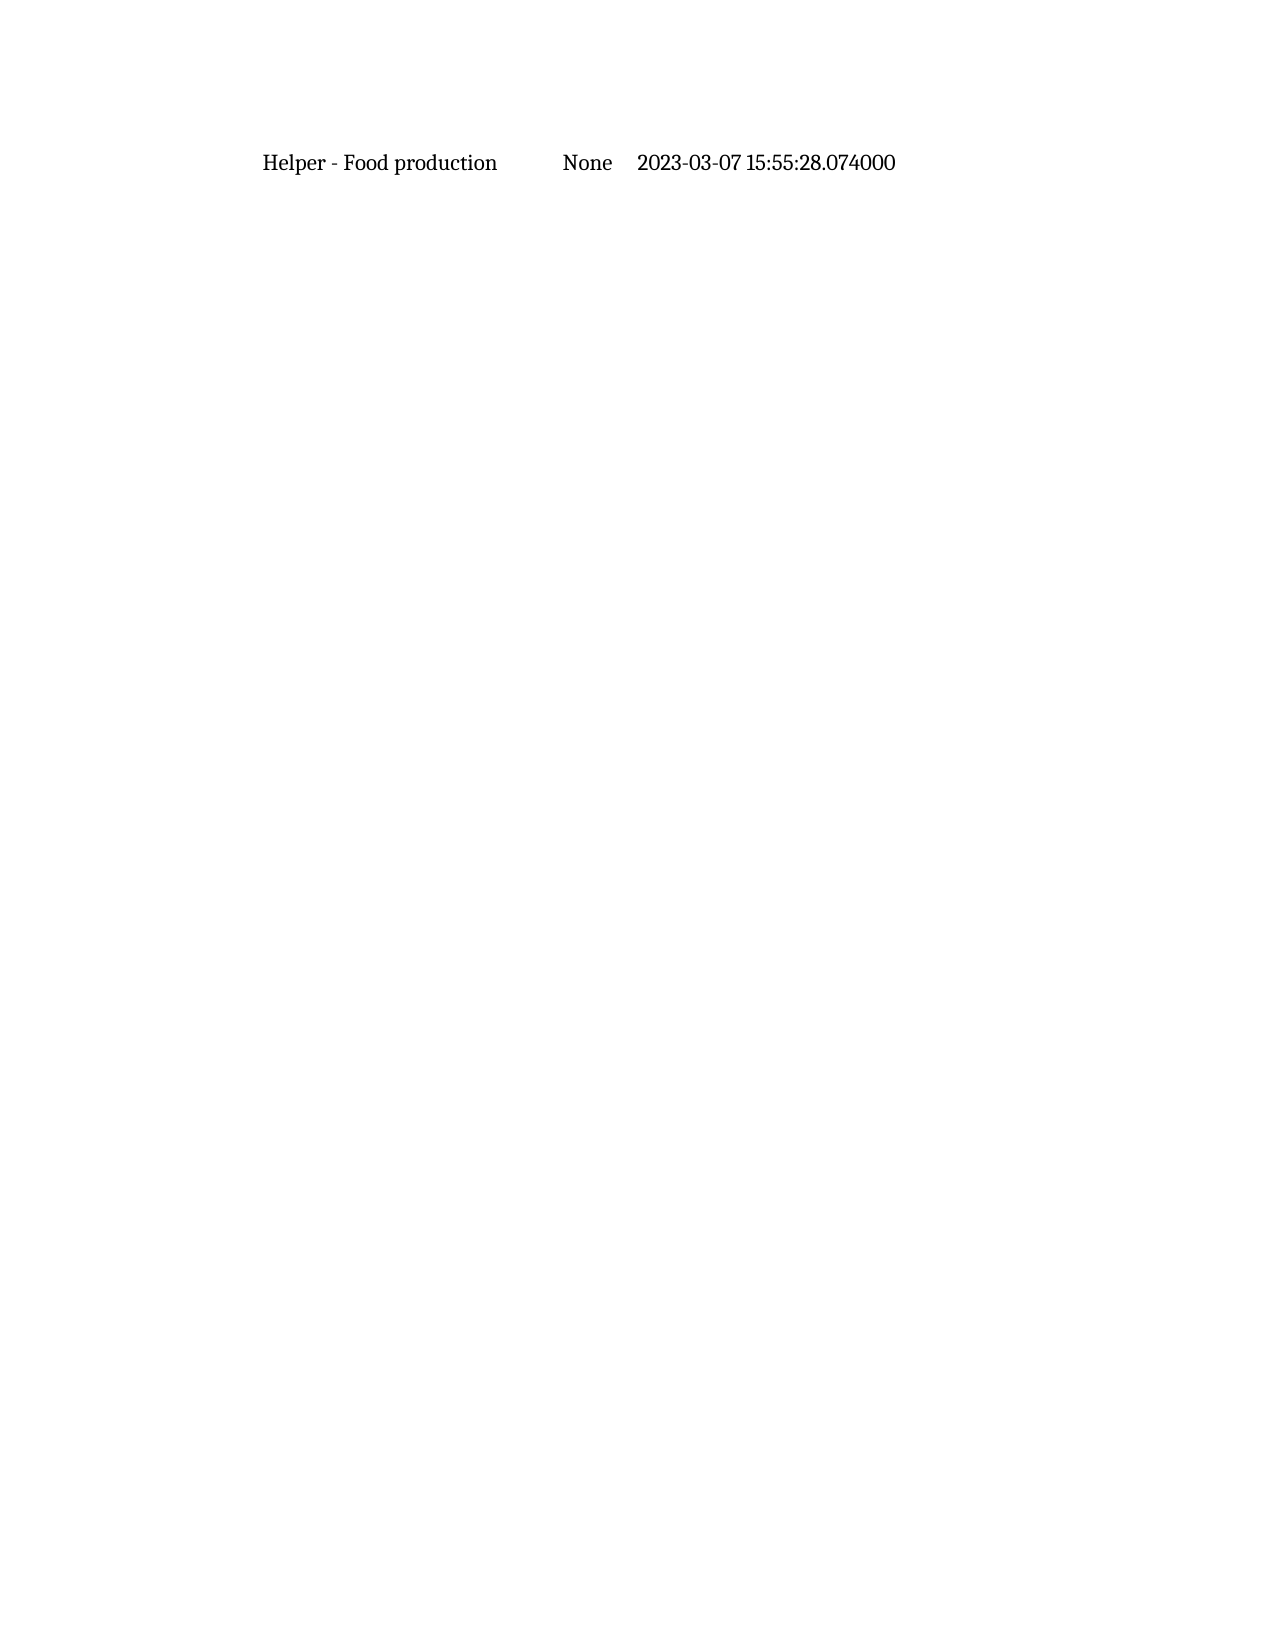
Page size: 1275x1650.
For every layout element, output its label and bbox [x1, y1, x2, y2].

text [187, 150, 1087, 207]
